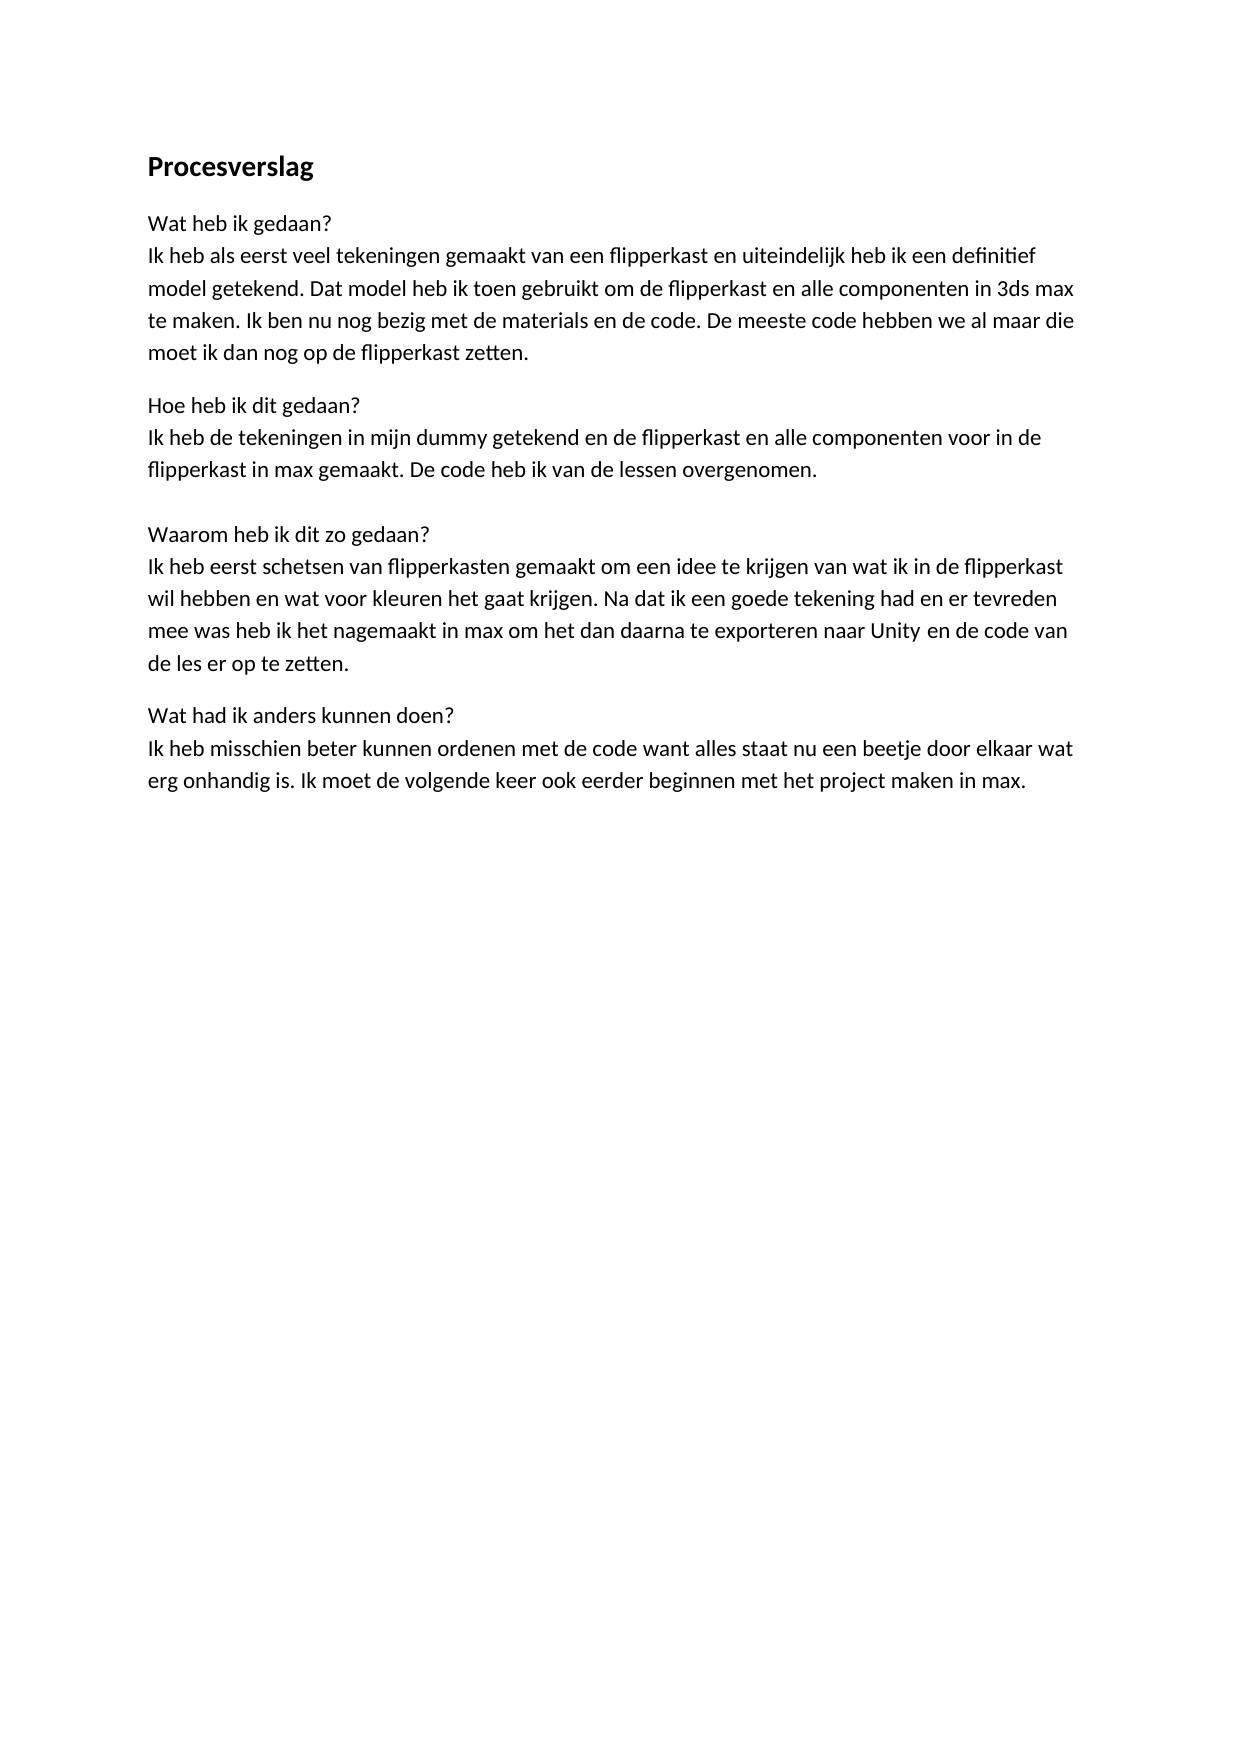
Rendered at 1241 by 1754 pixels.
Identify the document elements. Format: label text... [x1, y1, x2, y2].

text Procesverslag [148, 148, 1093, 183]
text Hoe heb ik dit gedaan? Ik heb de tekeningen in mijn dummy getekend en de flipperkast en alle componenten voor in de flipperkast in max gemaakt. De code heb ik van de lessen overgenomen. Waarom heb ik dit zo gedaan? Ik heb eerst schetsen van flipperkasten gemaakt om een idee te krijgen van wat ik in de flipperkast wil hebben en wat voor kleuren het gaat krijgen. Na dat ik een goede tekening had en er tevreden mee was heb ik het nagemaakt in max om het dan daarna te exporteren naar Unity en de code van de les er op te zetten. [148, 391, 1093, 677]
text Wat had ik anders kunnen doen? Ik heb misschien beter kunnen ordenen met de code want alles staat nu een beetje door elkaar wat erg onhandig is. Ik moet de volgende keer ook eerder beginnen met het project maken in max. [148, 702, 1093, 794]
text Wat heb ik gedaan? Ik heb als eerst veel tekeningen gemaakt van een flipperkast en uiteindelijk heb ik een definitief model getekend. Dat model heb ik toen gebruikt om de flipperkast en alle componenten in 3ds max te maken. Ik ben nu nog bezig met de materials en de code. De meeste code hebben we al maar die moet ik dan nog op de flipperkast zetten. [148, 209, 1093, 366]
